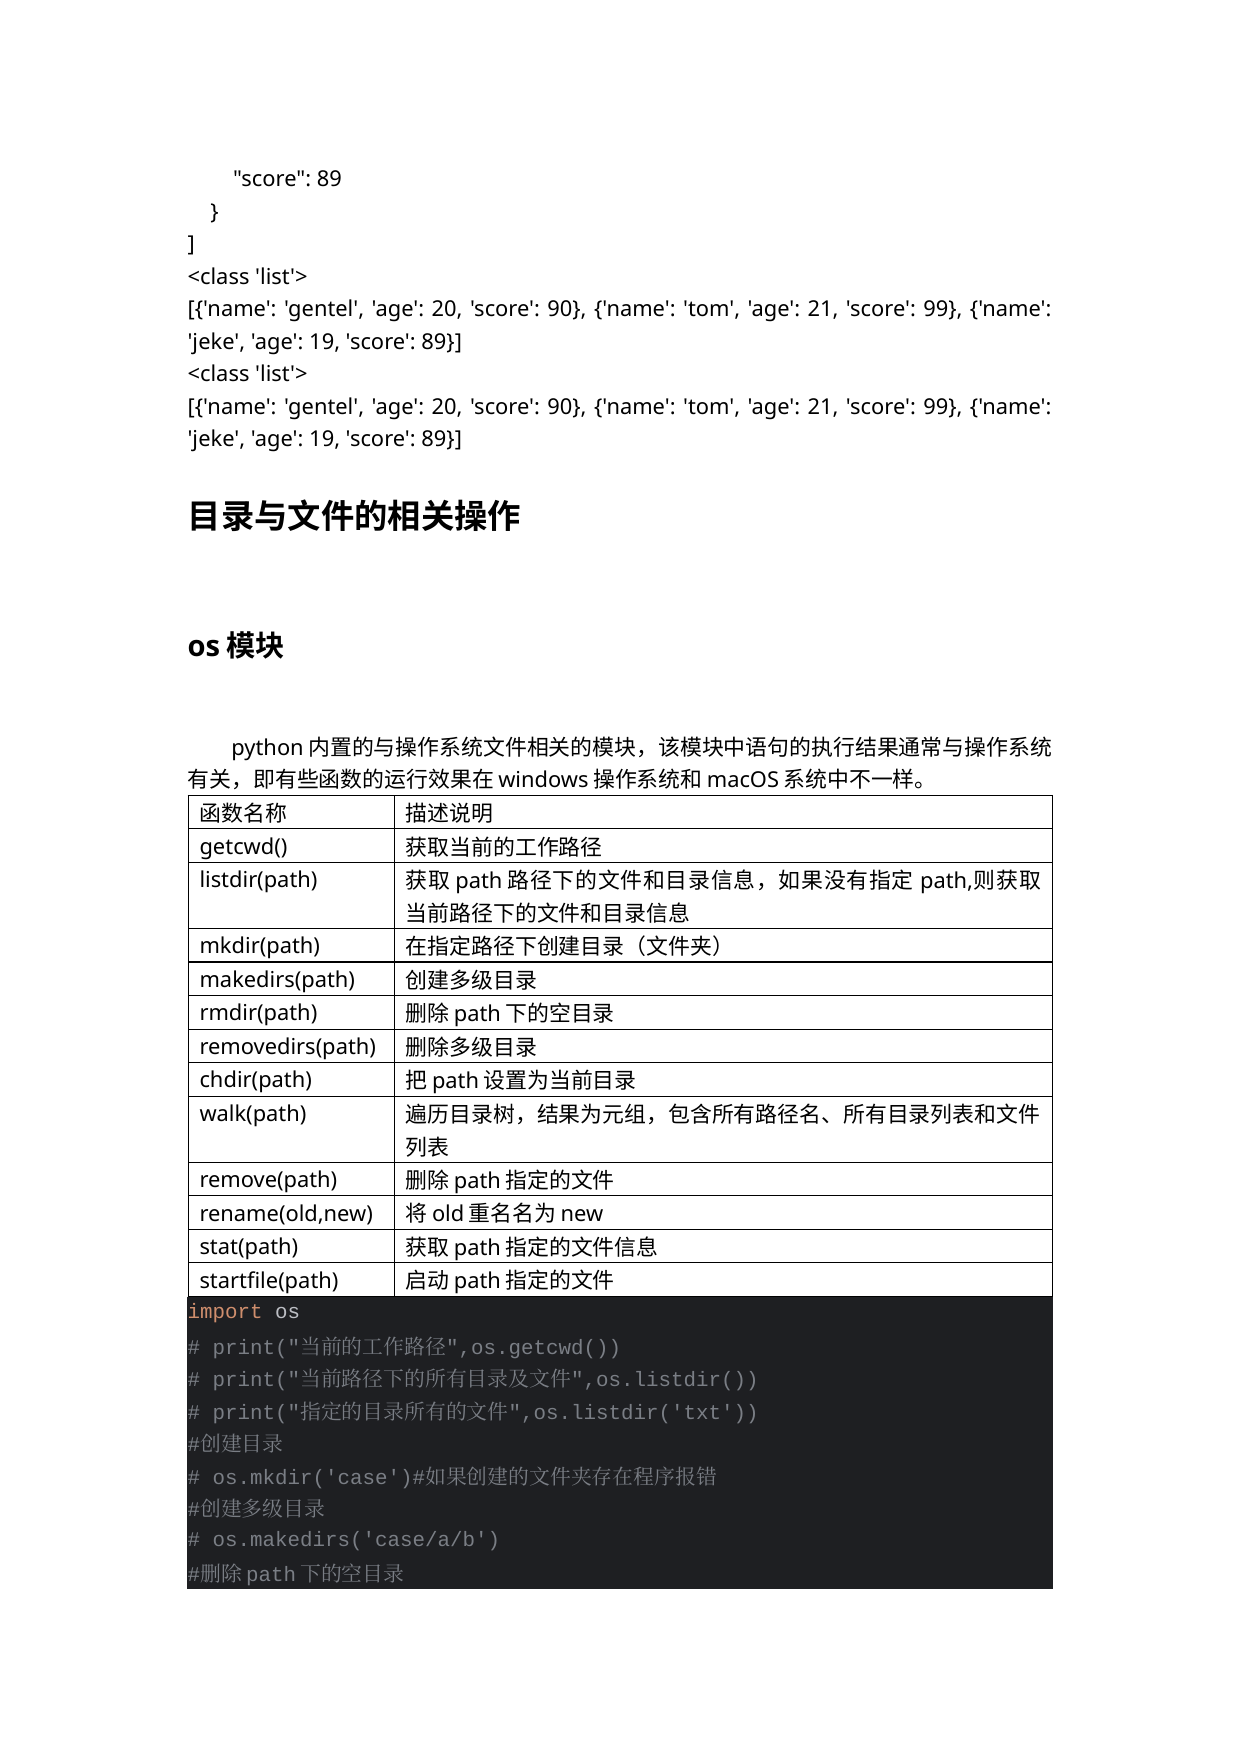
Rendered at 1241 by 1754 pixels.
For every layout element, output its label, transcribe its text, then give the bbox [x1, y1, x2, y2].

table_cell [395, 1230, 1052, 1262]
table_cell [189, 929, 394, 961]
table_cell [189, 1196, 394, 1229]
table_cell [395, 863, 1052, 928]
text <class 'list'> [187, 357, 1053, 389]
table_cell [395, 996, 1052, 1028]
text [{'name': 'gentel', 'age': 20, 'score': 90}, {'name': 'tom', 'age': 21, 'score': 99}, {'name': 'jeke', 'age': 19, 'score': 89}] [187, 292, 1053, 357]
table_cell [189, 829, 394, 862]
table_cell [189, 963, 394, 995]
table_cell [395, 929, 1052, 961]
subtitle 目录与文件的相关操作 [187, 482, 1053, 547]
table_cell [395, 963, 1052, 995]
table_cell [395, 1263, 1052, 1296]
text <class 'list'> [187, 259, 1053, 292]
text [{'name': 'gentel', 'age': 20, 'score': 90}, {'name': 'tom', 'age': 21, 'score': 99}, {'name': 'jeke', 'age': 19, 'score': 89}] [187, 389, 1053, 454]
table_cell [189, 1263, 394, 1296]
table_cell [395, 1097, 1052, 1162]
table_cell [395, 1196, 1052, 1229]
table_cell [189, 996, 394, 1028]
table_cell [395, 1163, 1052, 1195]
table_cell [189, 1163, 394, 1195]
subtitle os模块 [187, 611, 1053, 676]
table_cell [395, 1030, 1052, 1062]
text ] [187, 227, 1053, 259]
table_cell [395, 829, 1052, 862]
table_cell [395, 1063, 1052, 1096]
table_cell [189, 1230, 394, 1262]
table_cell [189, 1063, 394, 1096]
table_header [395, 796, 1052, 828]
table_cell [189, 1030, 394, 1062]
text } [187, 194, 1053, 227]
text python内置的与操作系统文件相关的模块，该模块中语句的执行结果通常与操作系统有关，即有些函数的运行效果在windows操作系统和macOS系统中不一样。 [187, 730, 1053, 795]
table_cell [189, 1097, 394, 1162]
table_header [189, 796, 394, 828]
text "score": 89 [187, 162, 1053, 194]
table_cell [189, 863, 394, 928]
